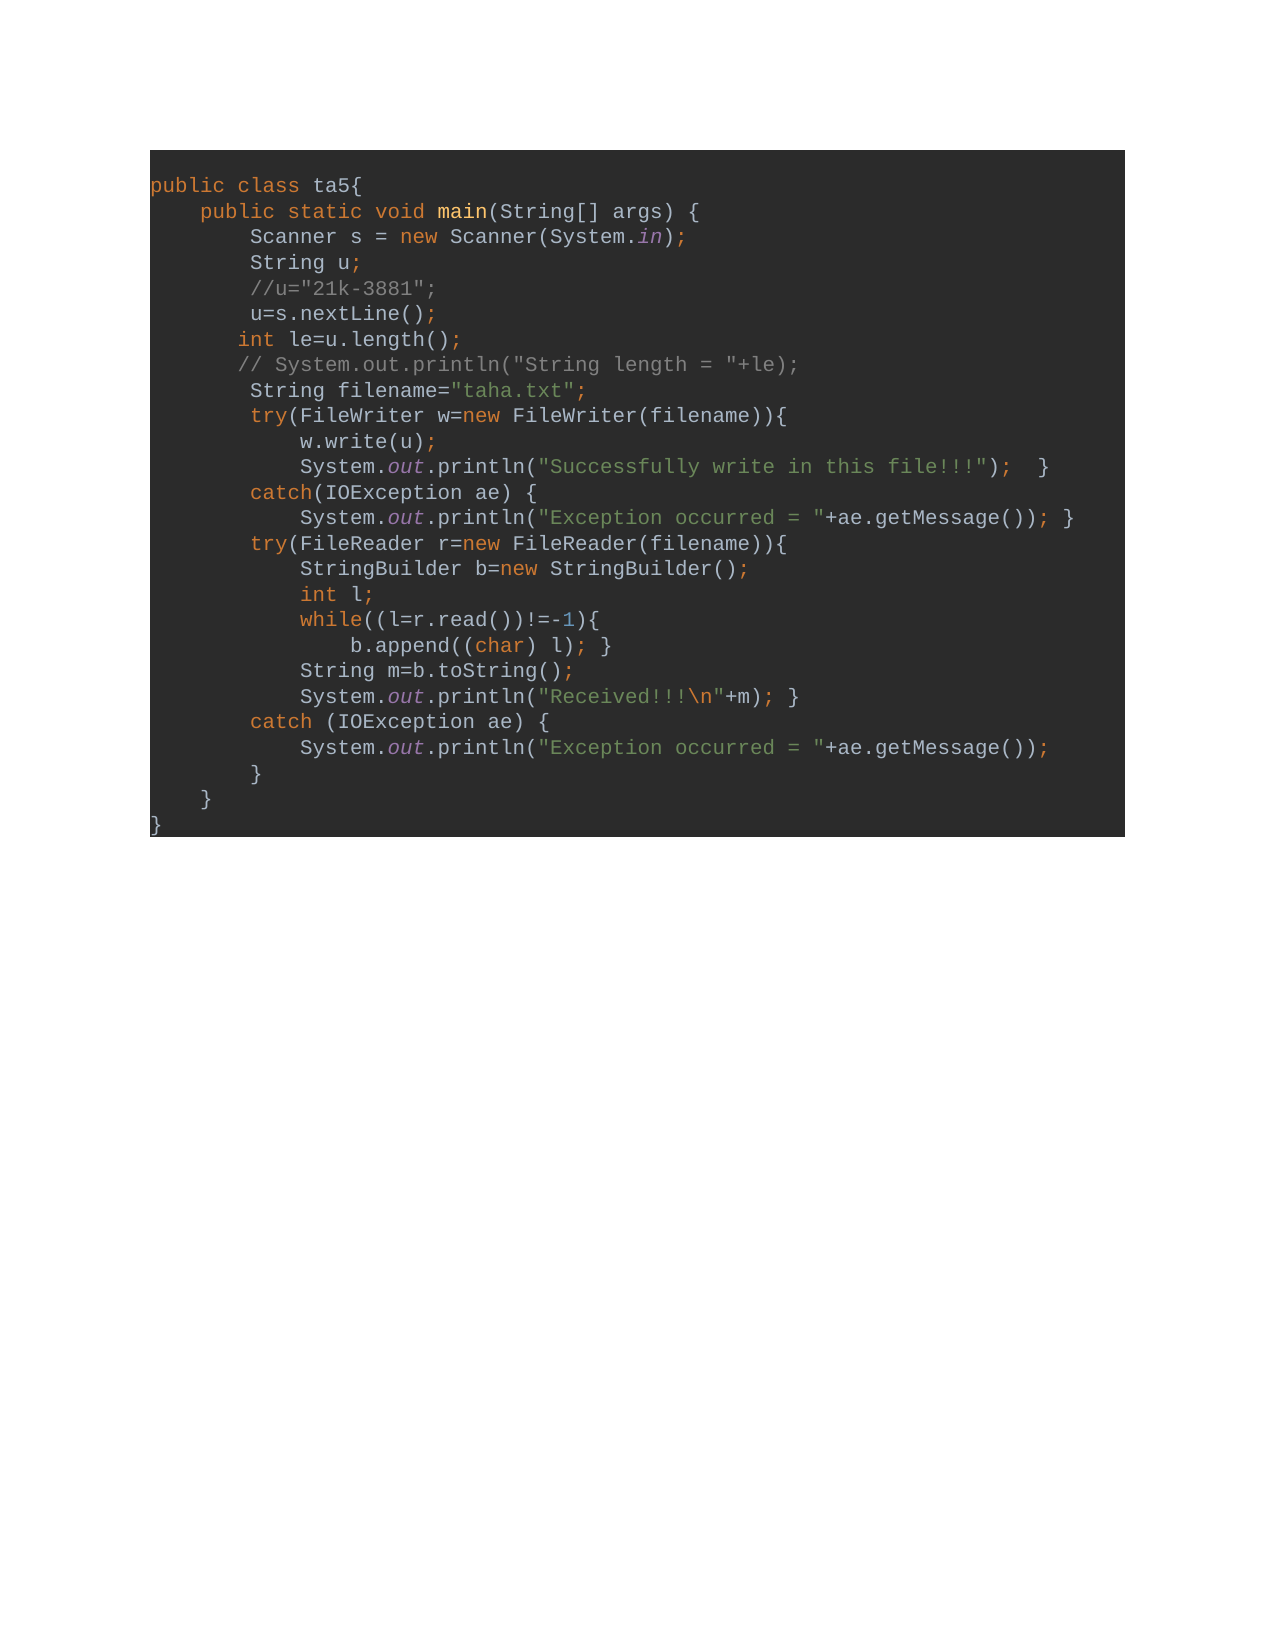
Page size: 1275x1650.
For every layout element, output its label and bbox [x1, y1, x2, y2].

text [150, 150, 1125, 837]
